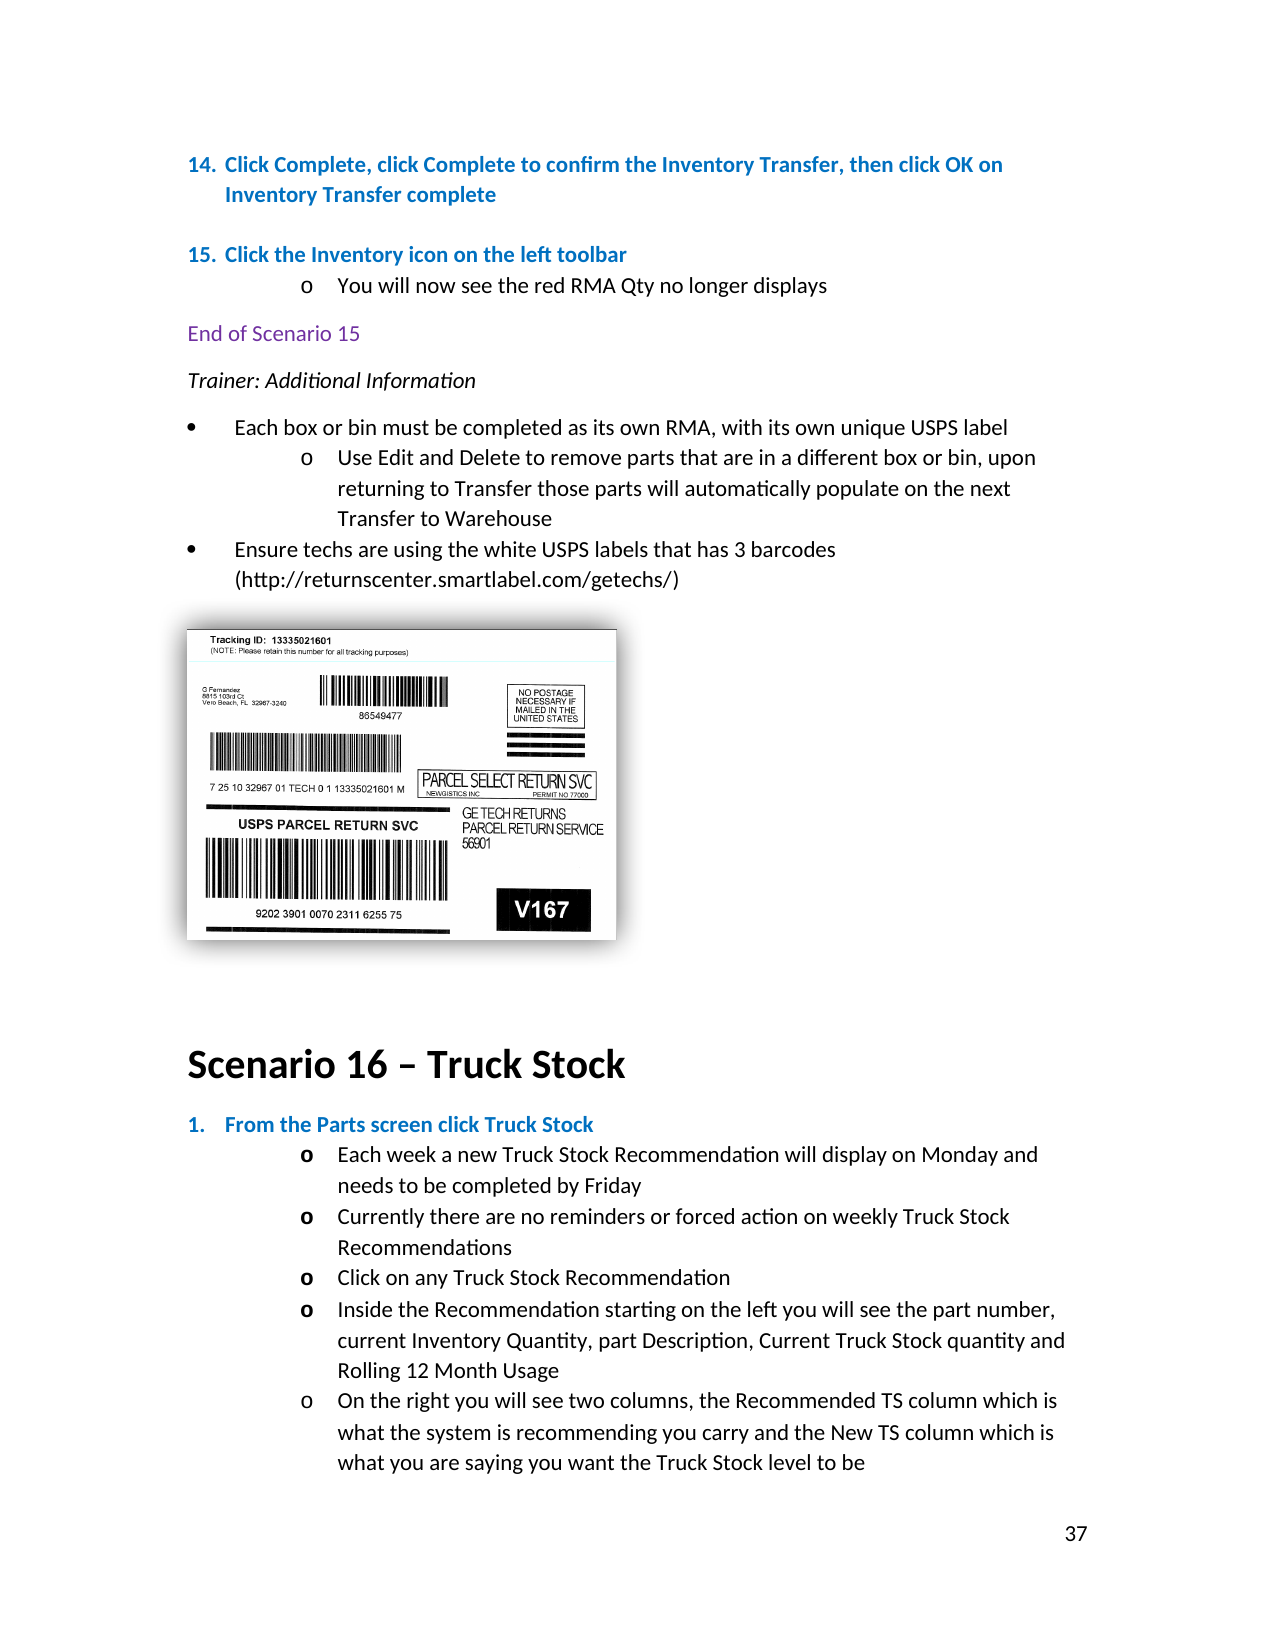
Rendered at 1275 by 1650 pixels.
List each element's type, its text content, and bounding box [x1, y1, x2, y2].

list Each week a new Truck Stock Recommendation will display on Monday and needs to be completed by Friday [300, 1140, 1087, 1199]
list Click Complete, click Complete to confirm the Inventory Transfer, then click OK on Inventory Transfer complete [187, 150, 1087, 208]
text Trainer: Additional Information [187, 366, 1087, 394]
picture [187, 629, 617, 940]
list Each box or bin must be completed as its own RMA, with its own unique USPS label [187, 413, 1087, 441]
list Click on any Truck Stock Recommendation [300, 1263, 1087, 1292]
list You will now see the red RMA Qty no longer displays [300, 271, 1087, 300]
list Click the Inventory icon on the left toolbar [187, 241, 1087, 269]
list On the right you will see two columns, the Recommended TS column which is what the system is recommending you carry and the New TS column which is what you are saying you want the Truck Stock level to be [300, 1387, 1087, 1476]
list Inside the Recommendation starting on the left you will see the part number, current Inventory Quantity, part Description, Current Truck Stock quantity and Rolling 12 Month Usage [300, 1295, 1087, 1384]
list From the Parts screen click Truck Stock [187, 1110, 1087, 1138]
list Use Edit and Delete to remove parts that are in a different box or bin, upon returning to Transfer those parts will automatically populate on the next Transfer to Warehouse [300, 443, 1087, 532]
list Currently there are no reminders or forced action on weekly Truck Stock Recommendations [300, 1202, 1087, 1261]
text Scenario 16 – Truck Stock [187, 1038, 1087, 1089]
text End of Scenario 15 [187, 319, 1087, 347]
list Ensure techs are using the white USPS labels that has 3 barcodes (http://returnscenter.smartlabel.com/getechs/) [187, 535, 1087, 593]
